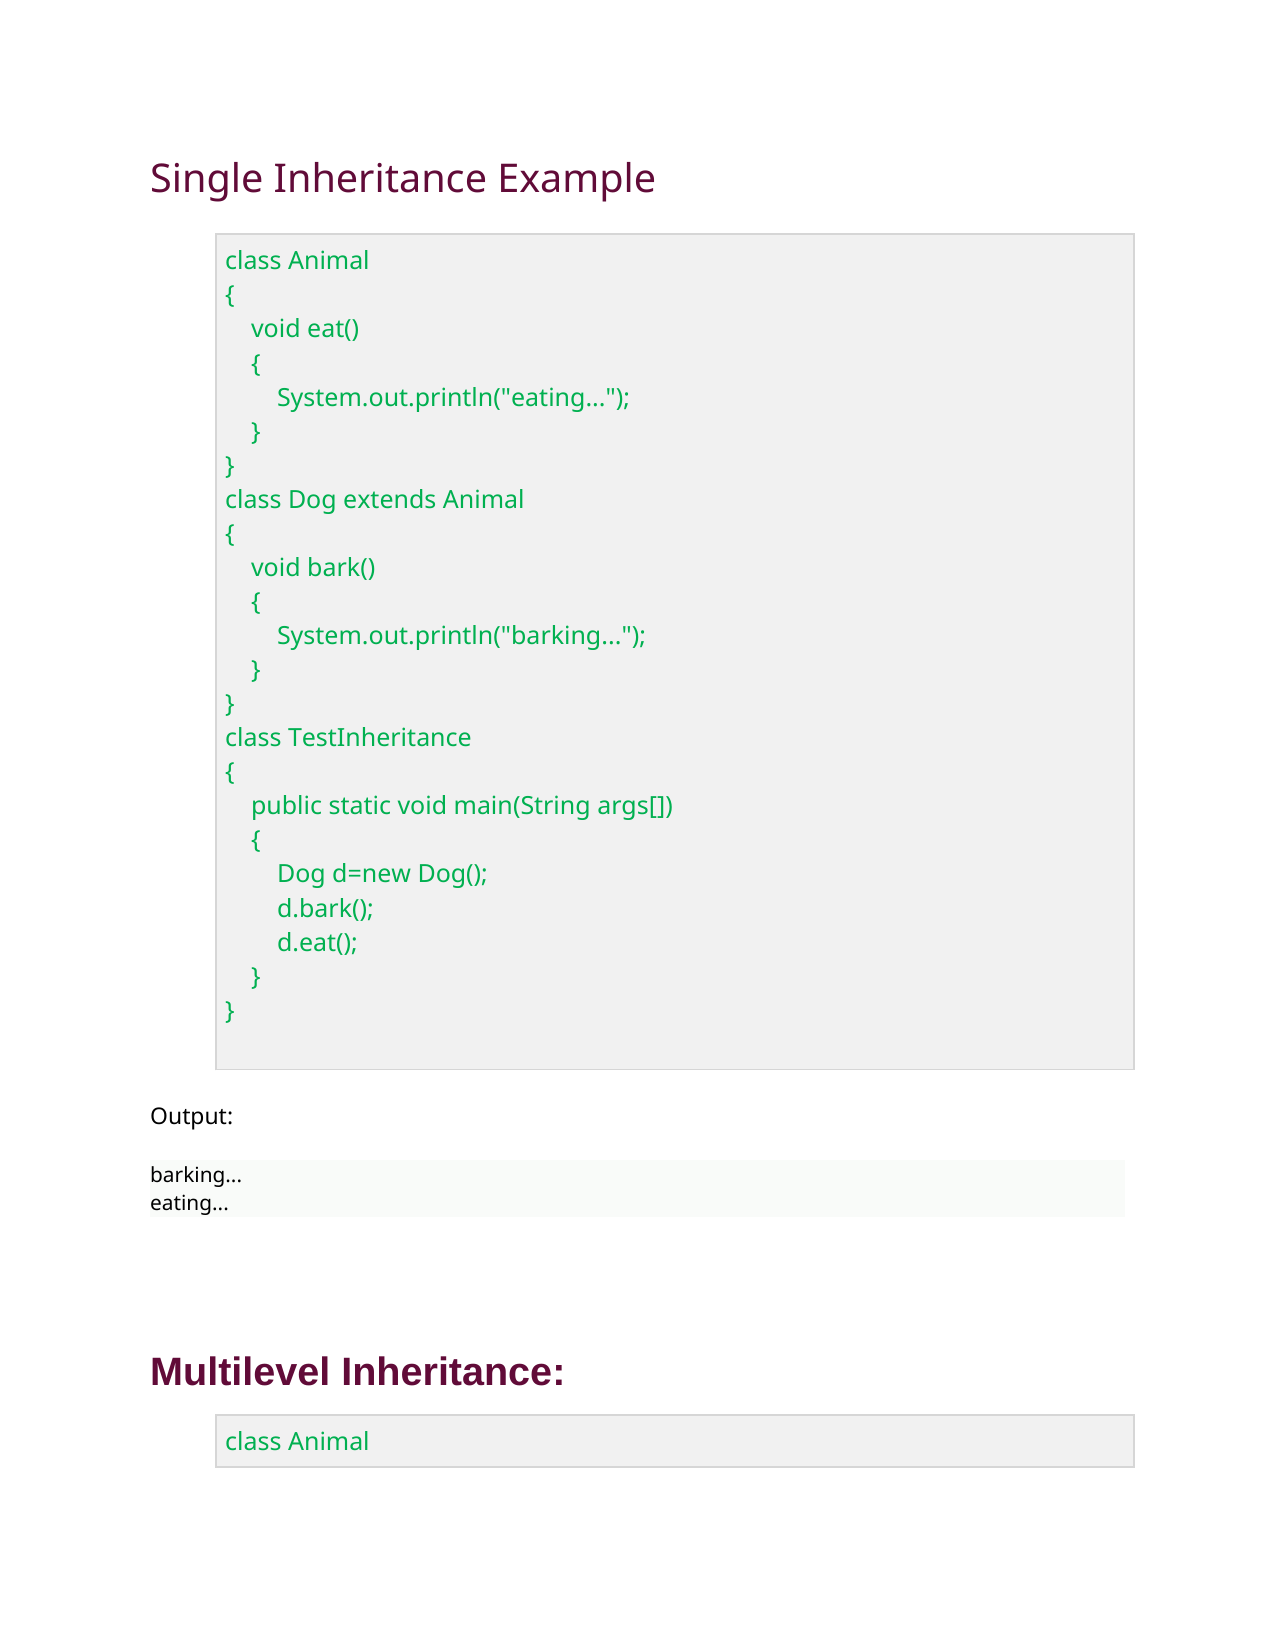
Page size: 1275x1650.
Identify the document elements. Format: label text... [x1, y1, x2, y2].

text d.bark(); [217, 880, 1133, 914]
text } [217, 437, 1133, 472]
text { [217, 574, 1133, 608]
text class Dog extends Animal [217, 472, 1133, 506]
text } [217, 982, 1133, 1017]
text class TestInheritance [217, 710, 1133, 744]
text barking... [150, 1160, 1125, 1188]
text } [217, 403, 1133, 437]
text void bark() [217, 540, 1133, 574]
text Multilevel Inheritance: [150, 1348, 1125, 1394]
text Dog d=new Dog(); [217, 846, 1133, 880]
text } [217, 948, 1133, 982]
text class Animal [217, 235, 1133, 267]
text { [217, 335, 1133, 369]
text Output: [150, 1099, 1125, 1131]
text { [217, 506, 1133, 540]
text { [217, 744, 1133, 778]
text class Animal [217, 1416, 1133, 1466]
text d.eat(); [217, 914, 1133, 948]
subtitle Single Inheritance Example [150, 150, 1125, 204]
text eating... [150, 1188, 1125, 1217]
text { [217, 812, 1133, 846]
text } [217, 676, 1133, 710]
text } [217, 642, 1133, 676]
text System.out.println("eating..."); [217, 369, 1133, 403]
text public static void main(String args[]) [217, 778, 1133, 812]
text System.out.println("barking..."); [217, 608, 1133, 642]
text void eat() [217, 301, 1133, 335]
text { [217, 267, 1133, 301]
